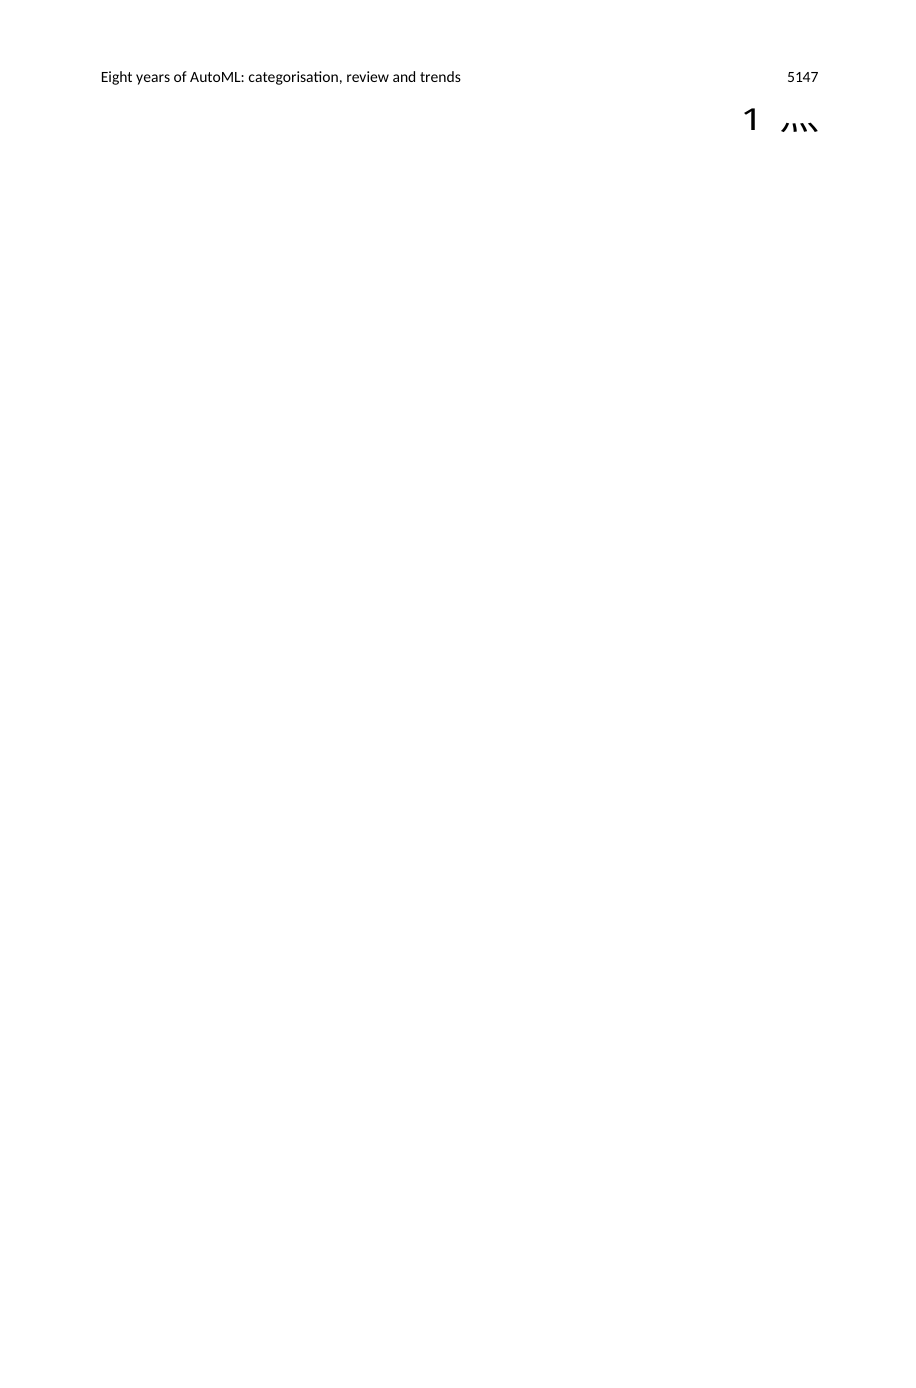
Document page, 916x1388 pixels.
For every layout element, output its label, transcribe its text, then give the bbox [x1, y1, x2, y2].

text 1 灬 [98, 103, 819, 129]
